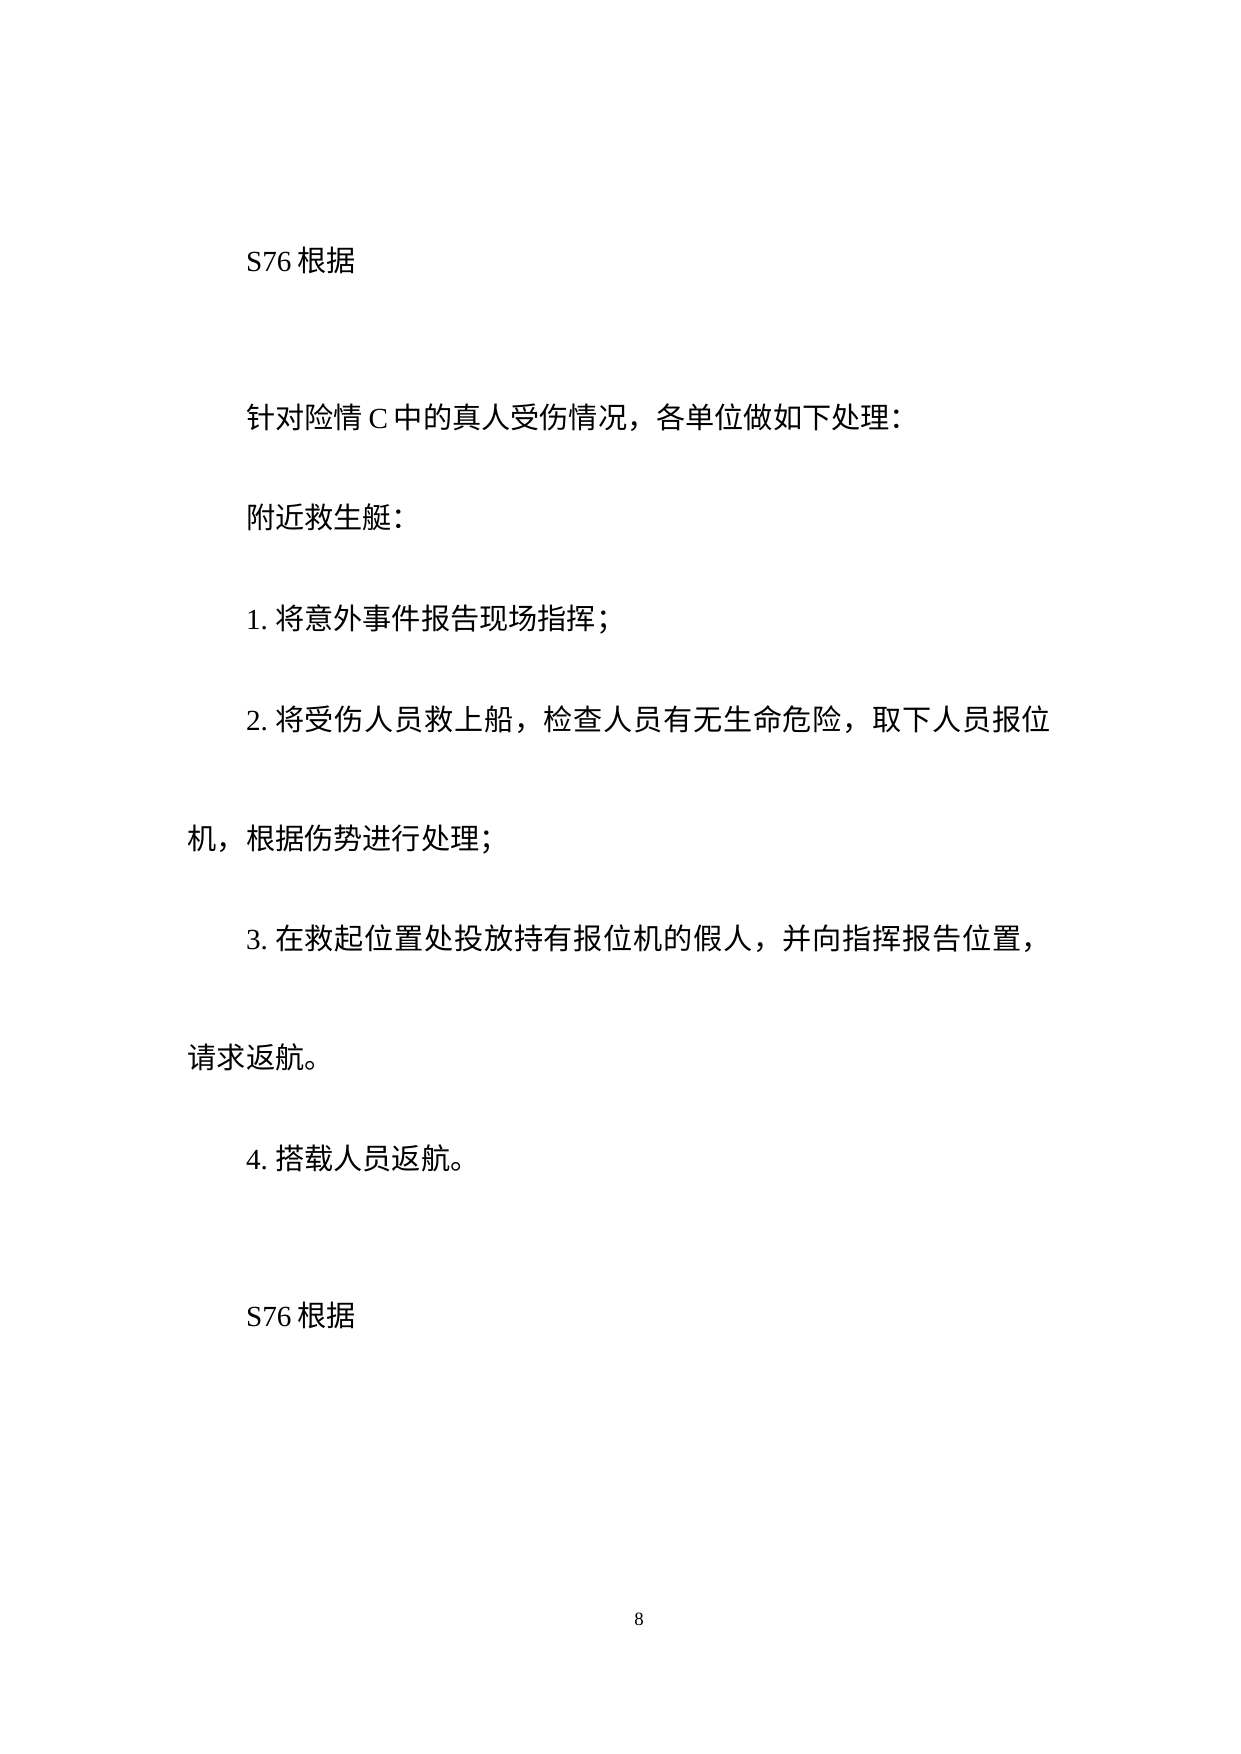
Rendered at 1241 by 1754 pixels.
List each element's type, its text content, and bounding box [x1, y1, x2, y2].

text 2. 将受伤人员救上船，检查人员有无生命危险，取下人员报位机，根据伤势进行处理； [187, 678, 1053, 876]
text 针对险情C中的真人受伤情况，各单位做如下处理： [187, 376, 1053, 455]
text S76根据 [187, 1274, 1053, 1353]
text 3. 在救起位置处投放持有报位机的假人，并向指挥报告位置，请求返航。 [187, 897, 1053, 1096]
text S76根据 [187, 219, 1053, 298]
text 1. 将意外事件报告现场指挥； [187, 577, 1053, 656]
text 4. 搭载人员返航。 [187, 1117, 1053, 1196]
text 附近救生艇： [187, 477, 1053, 556]
